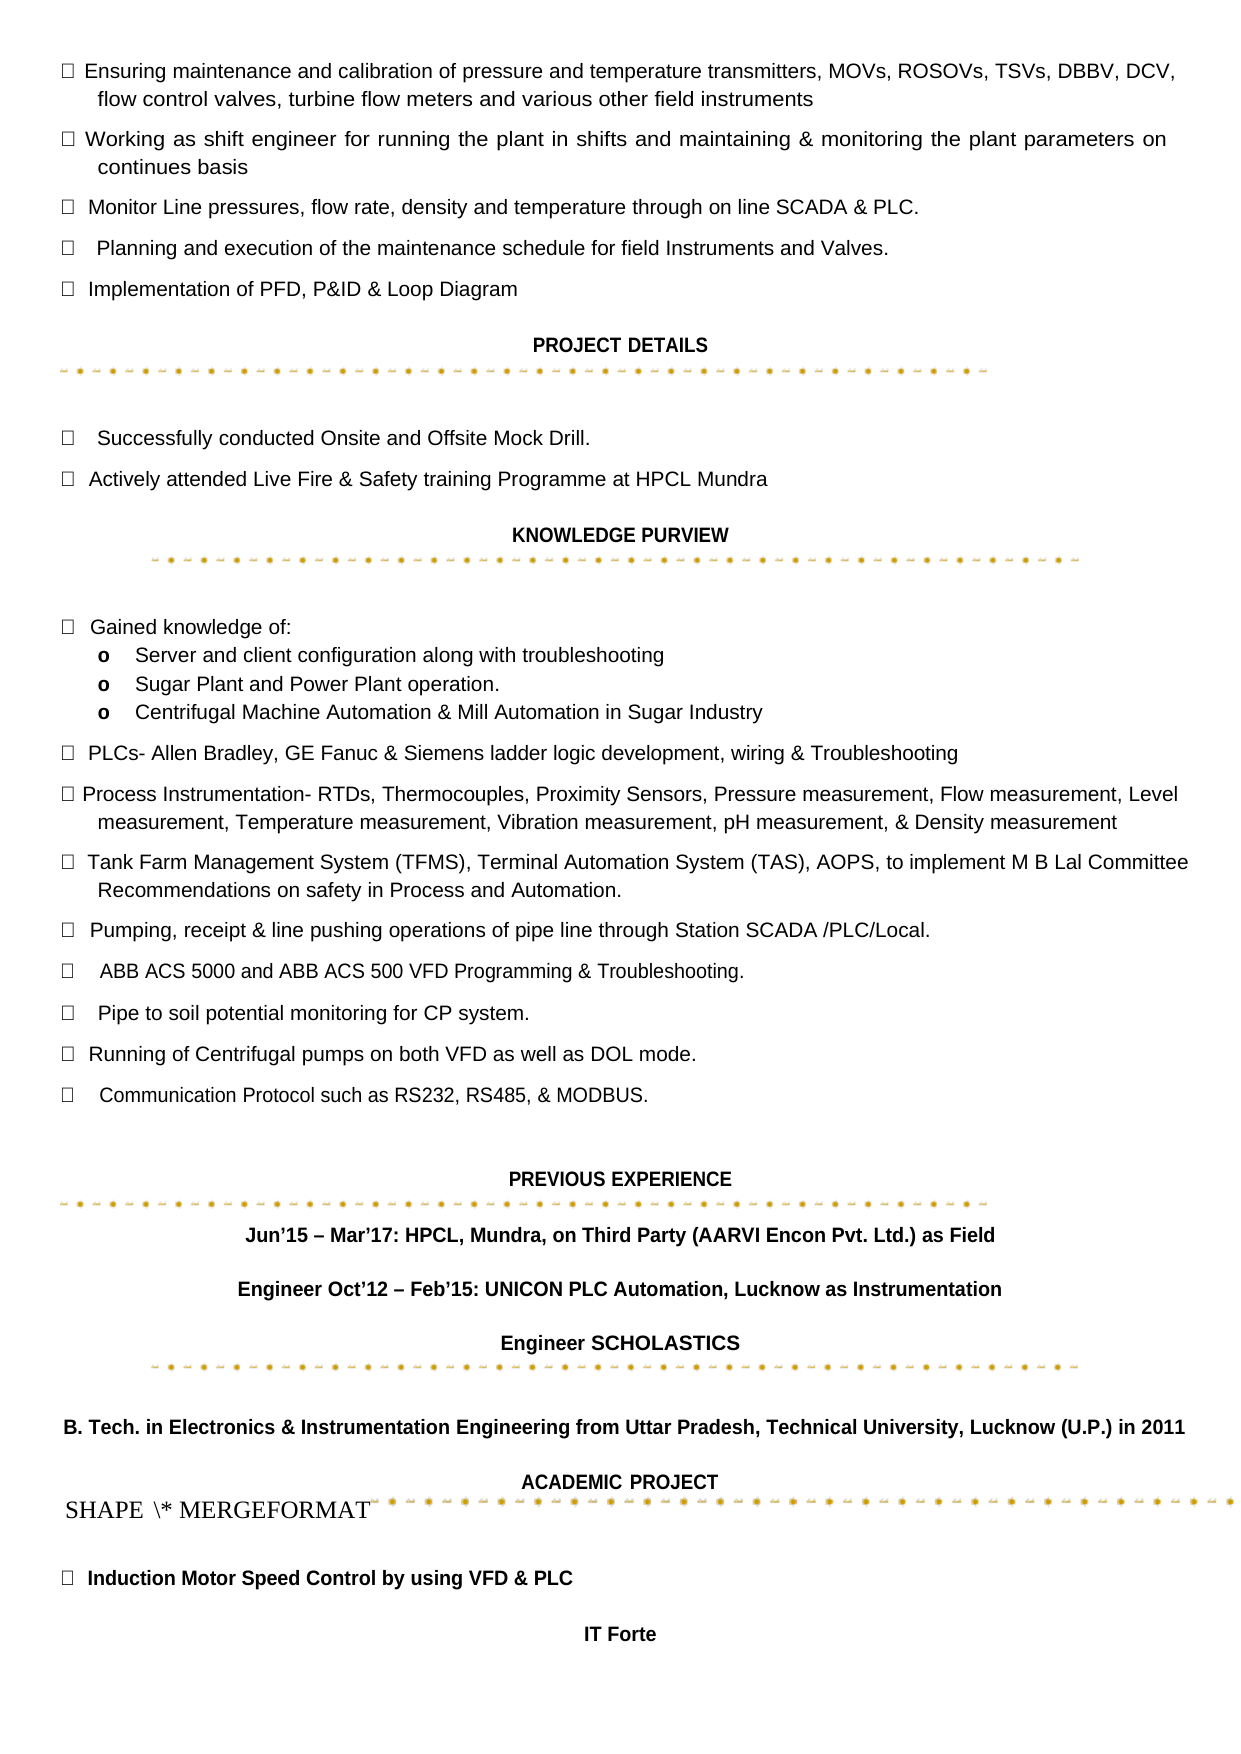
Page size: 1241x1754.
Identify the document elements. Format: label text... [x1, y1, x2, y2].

text  Successfully conducted Onsite and Offsite Mock Drill. [60, 425, 1240, 449]
text  Pumping, receipt & line pushing operations of pipe line through Station SCADA /PLC/Local. [60, 918, 1240, 942]
picture [60, 1197, 998, 1214]
text  Process Instrumentation- RTDs, Thermocouples, Proximity Sensors, Pressure measurement, Flow measurement, Level measurement, Temperature measurement, Vibration measurement, pH measurement, & Density measurement [60, 782, 1240, 834]
text  Pipe to soil potential monitoring for CP system. [60, 1000, 1240, 1024]
text  Monitor Line pressures, flow rate, density and temperature through on line SCADA & PLC. [60, 195, 1240, 219]
subtitle ACADEMIC PROJECT [521, 1470, 1240, 1494]
list Sugar Plant and Power Plant operation. [97, 671, 1240, 697]
text Jun’15 – Mar’17: HPCL, Mundra, on Third Party (AARVI Encon Pvt. Ltd.) as Field Engineer Oct’12 – Feb’15: UNICON PLC Automation, Lucknow as Instrumentation Engineer SCHOLASTICS [202, 1192, 1038, 1355]
text SHAPE \* MERGEFORMAT [65, 1495, 374, 1523]
picture [151, 554, 1089, 570]
picture [60, 364, 998, 381]
text  PLCs- Allen Bradley, GE Fanuc & Siemens ladder logic development, wiring & Troubleshooting [60, 740, 1240, 764]
picture [370, 1494, 1241, 1514]
text  Working as shift engineer for running the plant in shifts and maintaining & monitoring the plant parameters on continues basis [60, 127, 1240, 179]
list Server and client configuration along with troubleshooting [97, 643, 1240, 669]
text  Running of Centrifugal pumps on both VFD as well as DOL mode. [60, 1042, 1240, 1066]
text  Planning and execution of the maintenance schedule for field Instruments and Valves. [60, 236, 1240, 260]
subtitle PREVIOUS EXPERIENCE [78, 1166, 1163, 1190]
text  Ensuring maintenance and calibration of pressure and temperature transmitters, MOVs, ROSOVs, TSVs, DBBV, DCV, flow control valves, turbine flow meters and various other field instruments [60, 58, 1180, 111]
text  Communication Protocol such as RS232, RS485, & MODBUS. [60, 1083, 1240, 1107]
text  Implementation of PFD, P&ID & Loop Diagram [60, 277, 1240, 301]
text  Gained knowledge of: [60, 615, 1240, 639]
subtitle PROJECT DETAILS [78, 333, 1163, 357]
text  ABB ACS 5000 and ABB ACS 500 VFD Programming & Troubleshooting. [60, 959, 1240, 983]
subtitle IT Forte [78, 1622, 1163, 1646]
list Centrifugal Machine Automation & Mill Automation in Sugar Industry [97, 699, 1240, 725]
text  Actively attended Live Fire & Safety training Programme at HPCL Mundra [60, 467, 1240, 491]
subtitle B. Tech. in Electronics & Instrumentation Engineering from Uttar Pradesh, Technical University, Lucknow (U.P.) in 2011 [63, 1415, 1240, 1439]
text  Tank Farm Management System (TFMS), Terminal Automation System (TAS), AOPS, to implement M B Lal Committee Recommendations on safety in Process and Automation. [60, 850, 1240, 902]
text  Induction Motor Speed Control by using VFD & PLC [60, 1566, 1240, 1590]
picture [151, 1360, 1089, 1377]
subtitle KNOWLEDGE PURVIEW [78, 523, 1163, 547]
